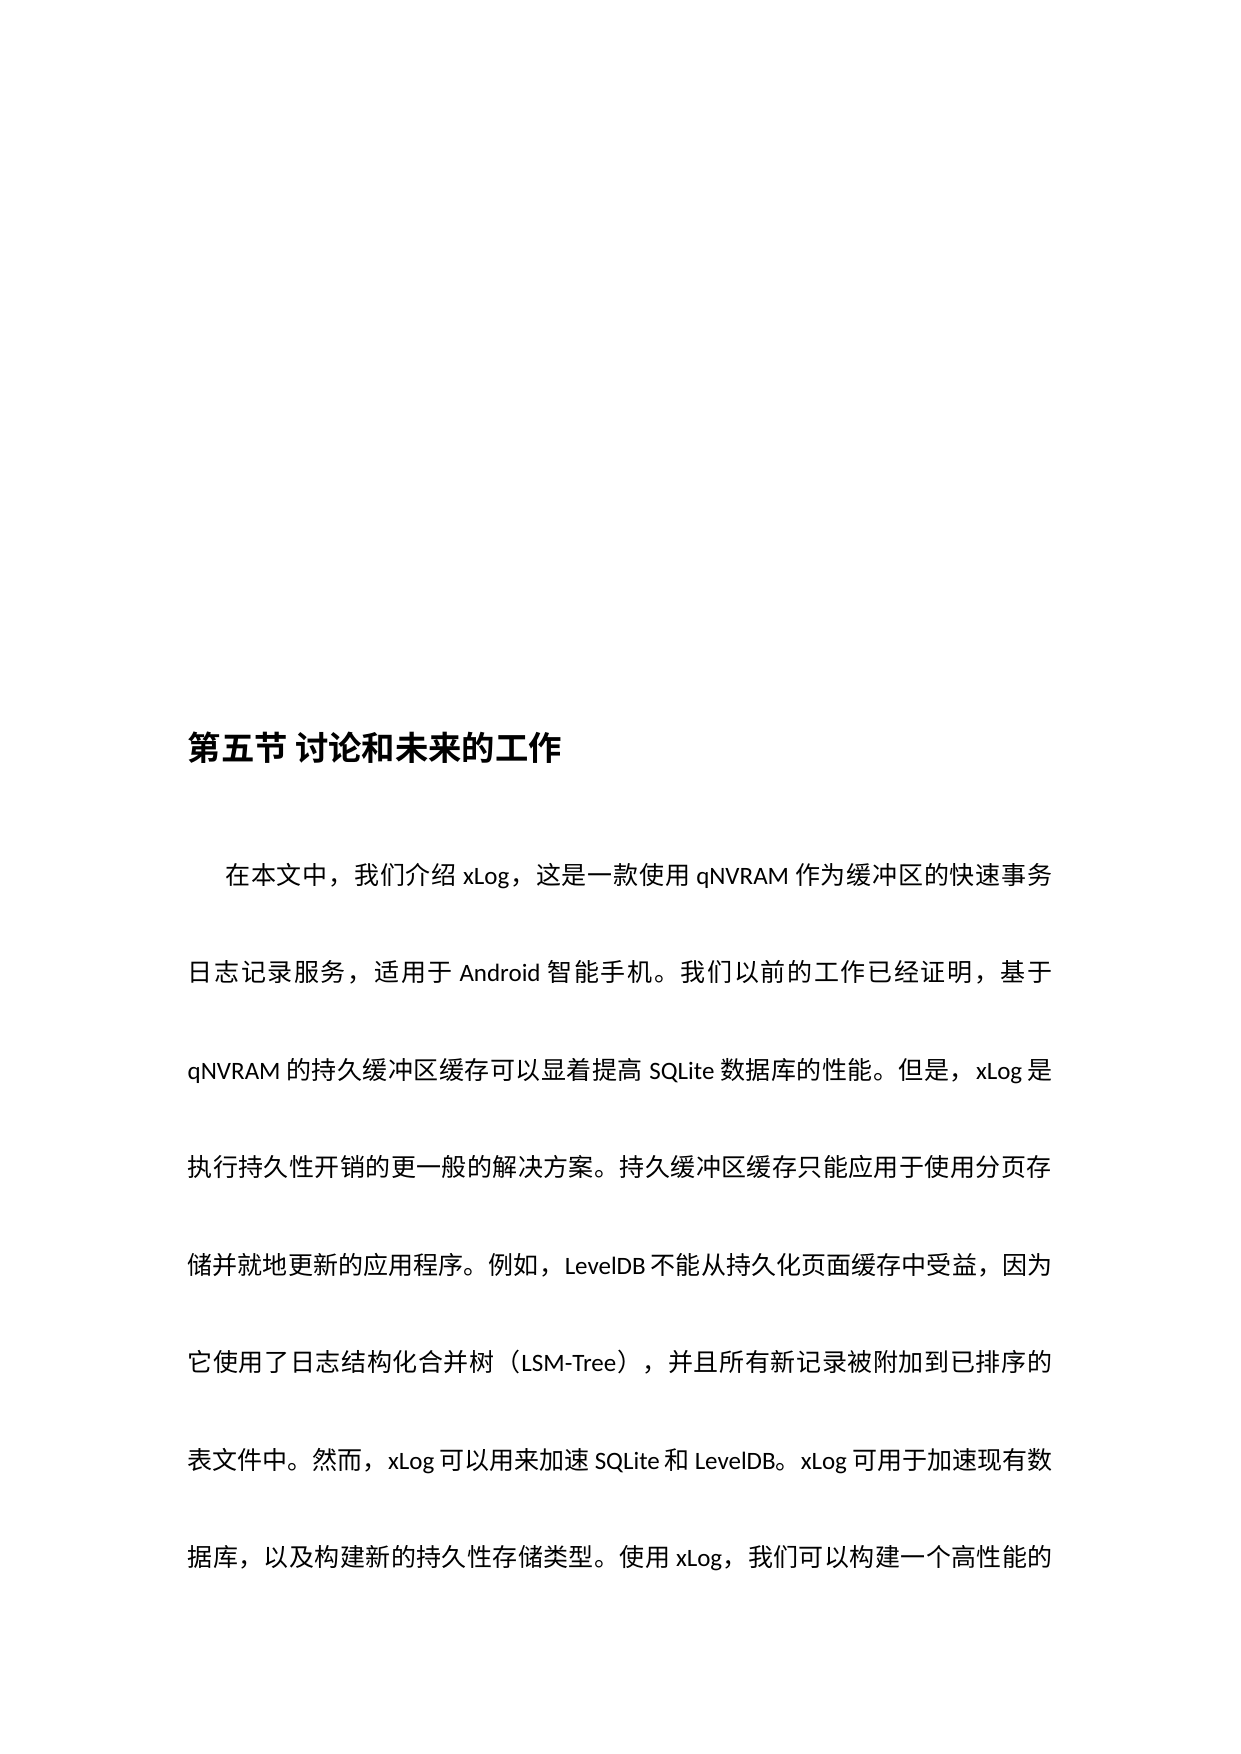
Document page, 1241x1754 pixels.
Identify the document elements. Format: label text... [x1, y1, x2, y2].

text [187, 841, 1053, 1588]
subtitle 第五节 讨论和未来的工作 [187, 714, 1053, 779]
